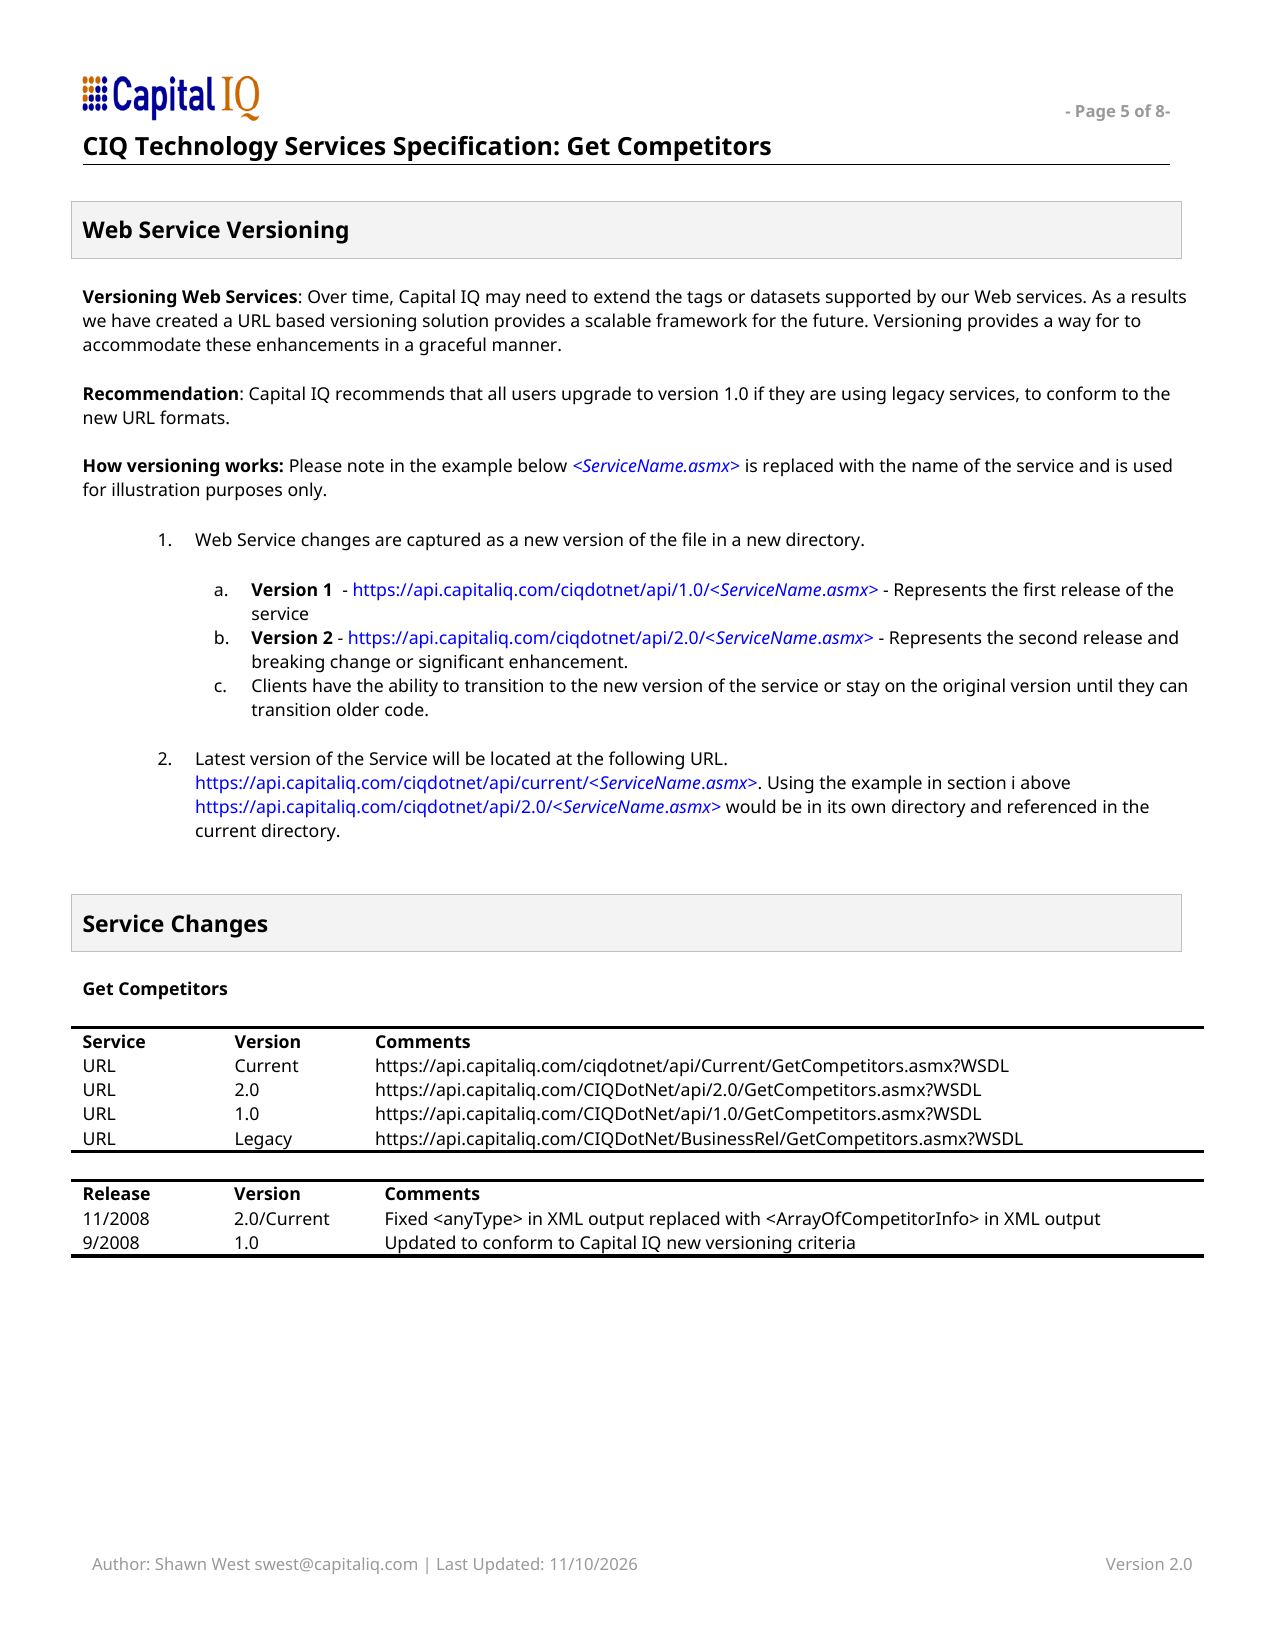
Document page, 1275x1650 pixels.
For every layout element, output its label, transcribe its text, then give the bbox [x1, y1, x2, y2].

table_cell Legacy [223, 1126, 364, 1150]
table_cell Fixed <anyType> in XML output replaced with <ArrayOfCompetitorInfo> in XML output [373, 1206, 1204, 1230]
table_cell Current [223, 1054, 364, 1078]
list Version 2 - https://api.capitaliq.com/ciqdotnet/api/2.0/<ServiceName.asmx> - Represents the second release and breaking change or significant enhancement. [214, 625, 1192, 674]
text Recommendation: Capital IQ recommends that all users upgrade to version 1.0 if they are using legacy services, to conform to the new URL formats. [82, 381, 1192, 429]
picture [82, 75, 327, 122]
list Clients have the ability to transition to the new version of the service or stay on the original version until they can transition older code. [214, 674, 1192, 722]
table_header Release [71, 1182, 223, 1206]
table_cell 1.0 [223, 1230, 373, 1254]
table_cell URL [71, 1078, 223, 1102]
table_cell 1.0 [223, 1102, 364, 1126]
table_cell https://api.capitaliq.com/ciqdotnet/api/Current/GetCompetitors.asmx?WSDL [364, 1054, 1204, 1078]
table_header Version [223, 1029, 364, 1053]
table_cell URL [71, 1054, 223, 1078]
list Web Service changes are captured as a new version of the file in a new directory. [157, 527, 1192, 577]
table_cell 11/2008 [71, 1206, 223, 1230]
list Latest version of the Service will be located at the following URL. https://api.capitaliq.com/ciqdotnet/api/current/<ServiceName.asmx>. Using the example in section i above https://api.capitaliq.com/ciqdotnet/api/2.0/<ServiceName.asmx> would be in its own directory and referenced in the current directory. [157, 746, 1192, 843]
table_cell URL [71, 1126, 223, 1150]
table_cell https://api.capitaliq.com/CIQDotNet/BusinessRel/GetCompetitors.asmx?WSDL [364, 1126, 1204, 1150]
table_cell URL [71, 1102, 223, 1126]
text How versioning works: Please note in the example below <ServiceName.asmx> is replaced with the name of the service and is used for illustration purposes only. [82, 453, 1192, 527]
table_cell Updated to conform to Capital IQ new versioning criteria [373, 1230, 1204, 1254]
table_cell 2.0/Current [223, 1206, 373, 1230]
table_header Version [223, 1182, 373, 1206]
text Versioning Web Services: Over time, Capital IQ may need to extend the tags or datasets supported by our Web services. As a results we have created a URL based versioning solution provides a scalable framework for the future. Versioning provides a way for to accommodate these enhancements in a graceful manner. [82, 284, 1192, 357]
table_header Service Changes [72, 895, 1181, 951]
table_header Comments [373, 1182, 1204, 1206]
table_cell https://api.capitaliq.com/CIQDotNet/api/2.0/GetCompetitors.asmx?WSDL [364, 1078, 1204, 1102]
text Get Competitors [82, 976, 1192, 1001]
table_cell https://api.capitaliq.com/CIQDotNet/api/1.0/GetCompetitors.asmx?WSDL [364, 1102, 1204, 1126]
list Version 1 - https://api.capitaliq.com/ciqdotnet/api/1.0/<ServiceName.asmx> - Represents the first release of the service [214, 577, 1192, 625]
table_cell 9/2008 [71, 1230, 223, 1254]
table_header Web Service Versioning [72, 202, 1181, 258]
table_cell 2.0 [223, 1078, 364, 1102]
table_header Service [71, 1029, 223, 1053]
table_header Comments [364, 1029, 1204, 1053]
